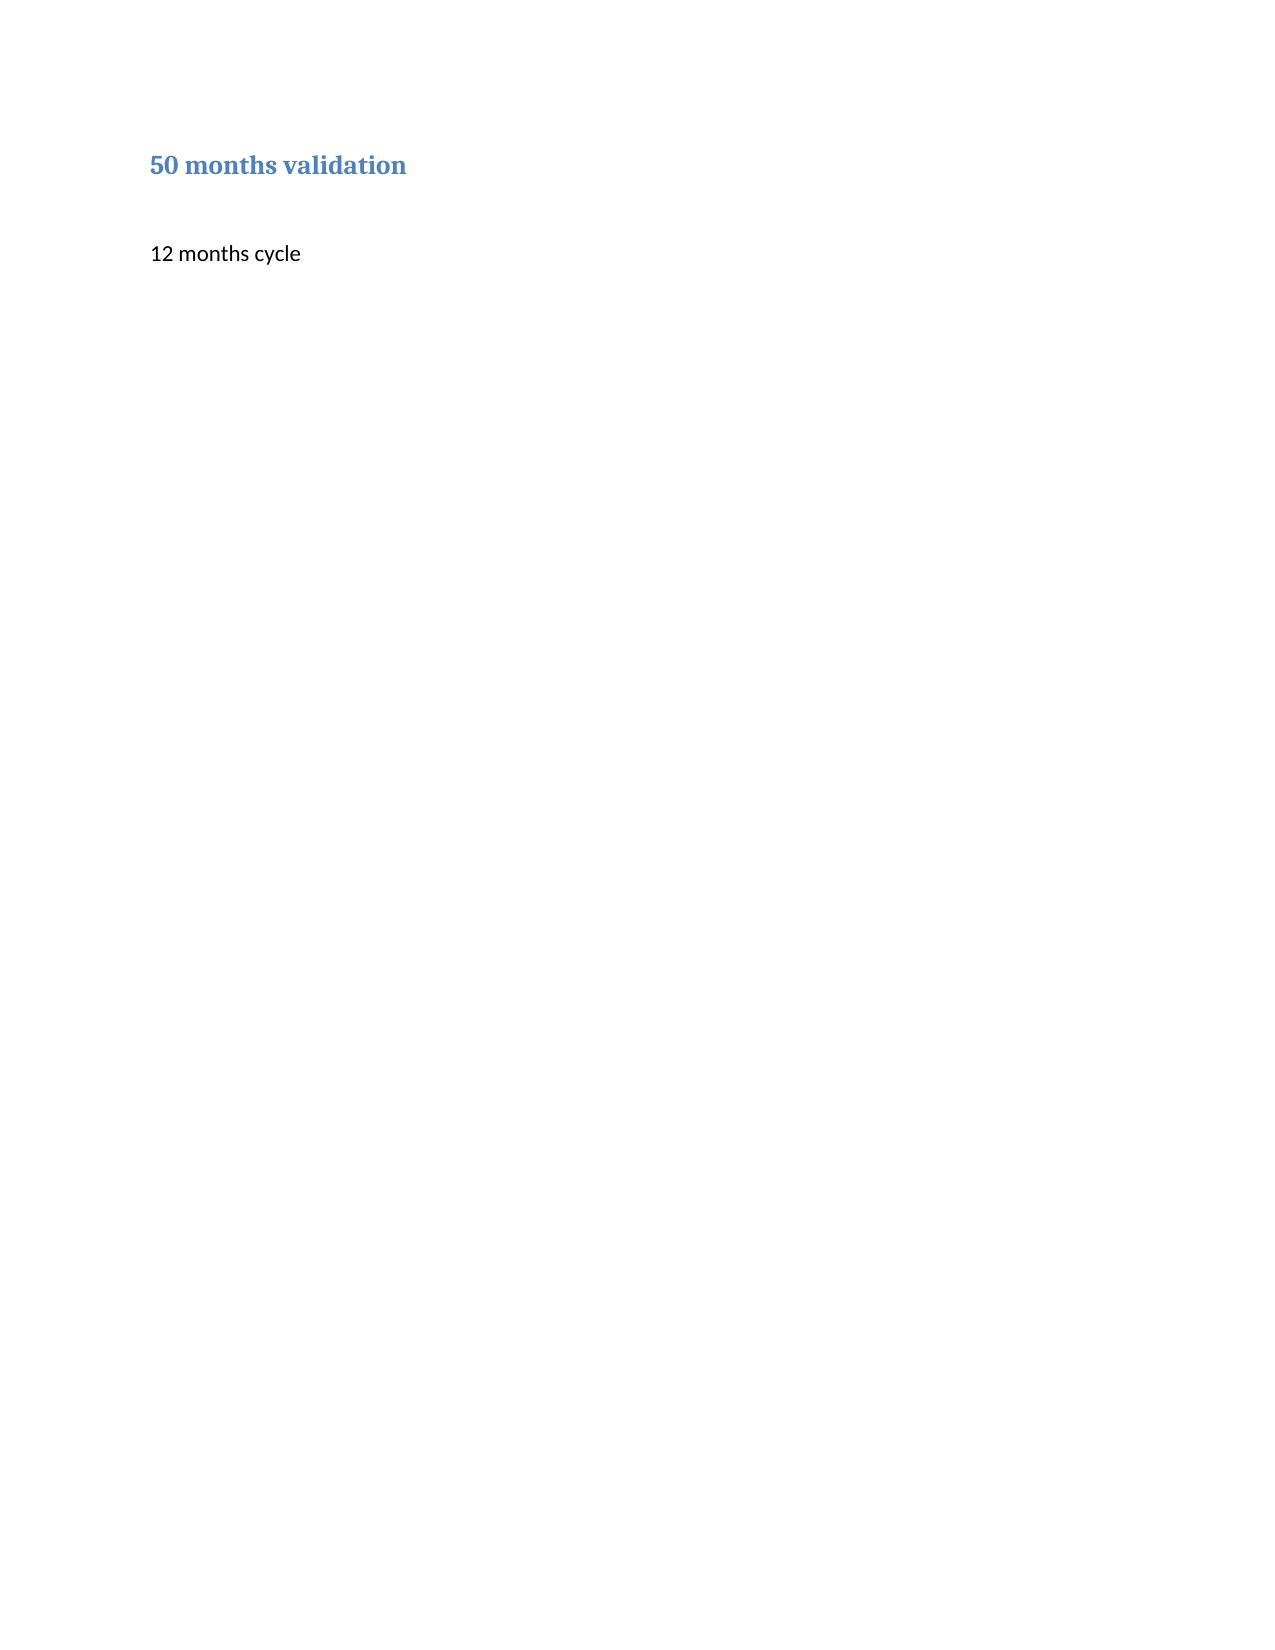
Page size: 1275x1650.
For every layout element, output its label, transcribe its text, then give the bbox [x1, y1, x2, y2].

subtitle 50 months validation [150, 150, 1125, 181]
text 12 months cycle [150, 239, 1125, 267]
